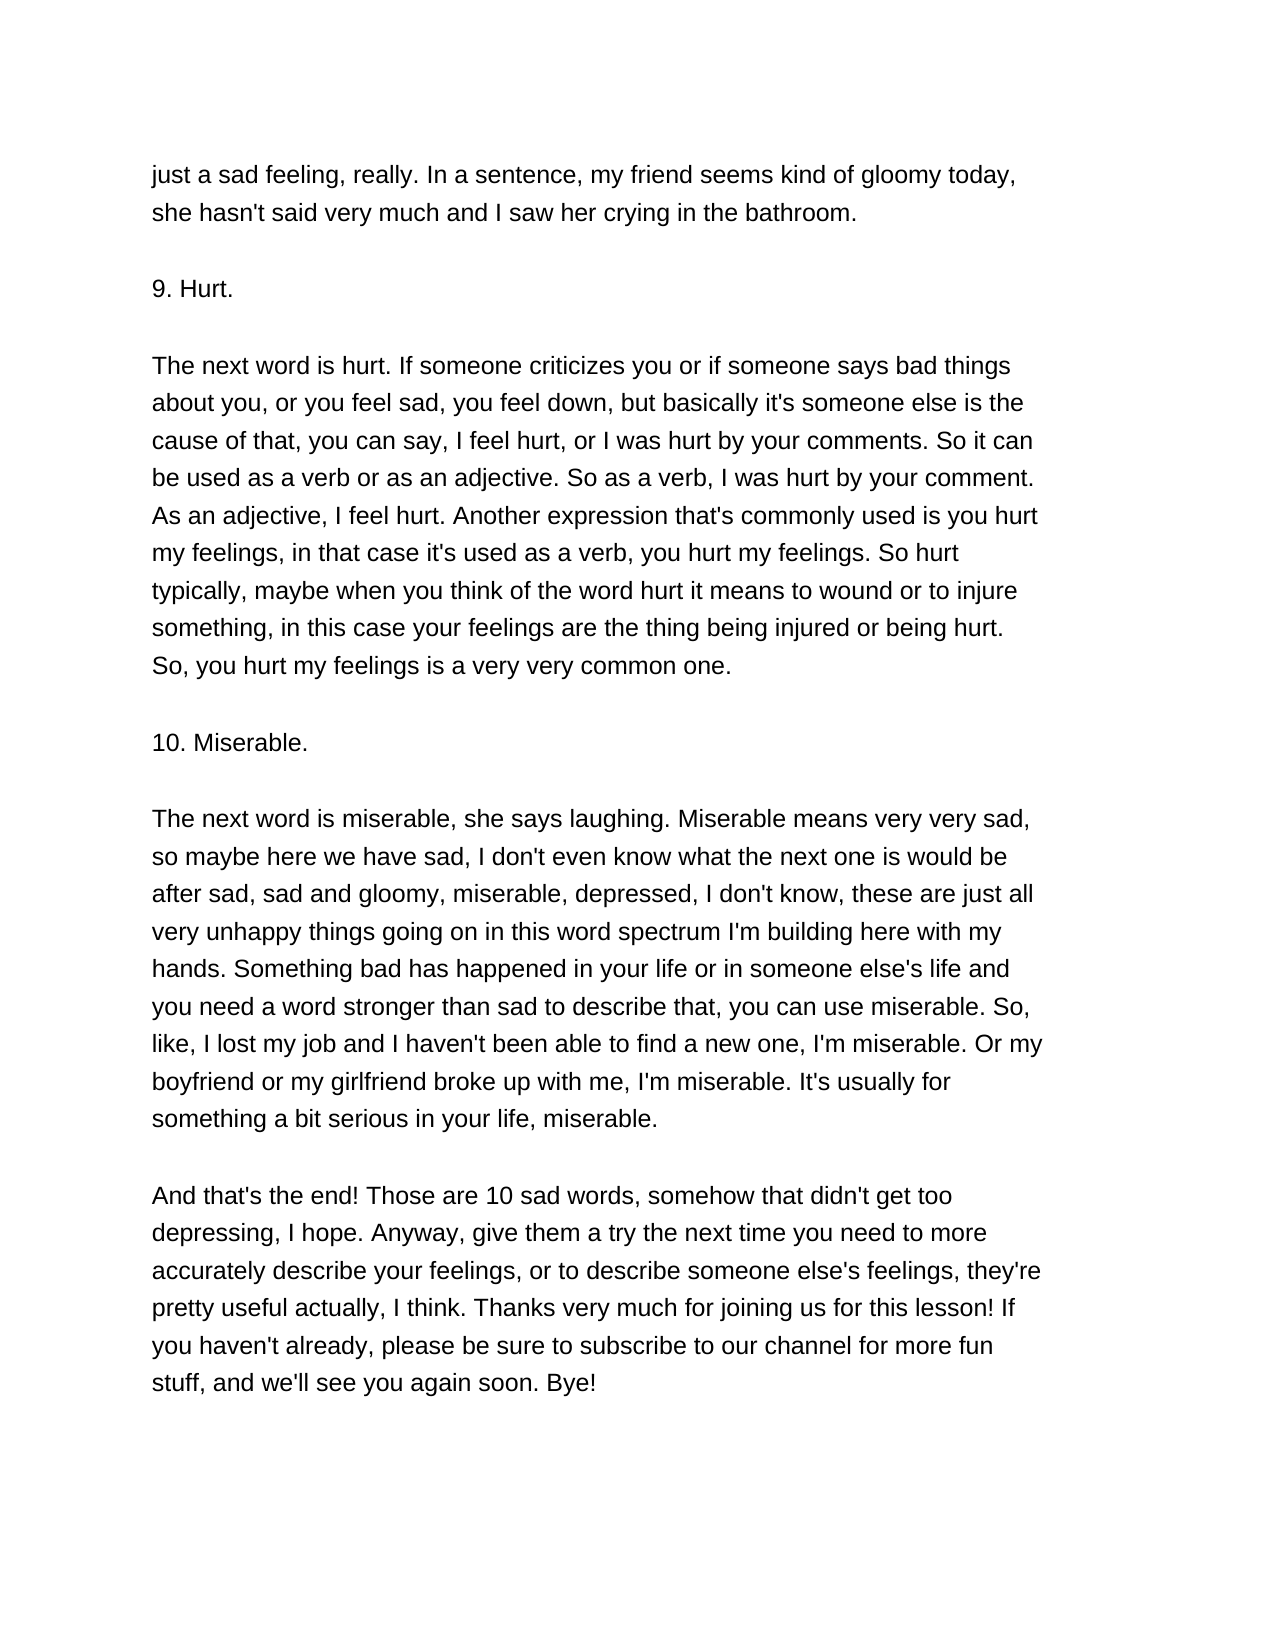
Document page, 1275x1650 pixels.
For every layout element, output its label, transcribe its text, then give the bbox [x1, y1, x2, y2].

table_cell The next word is miserable, she says laughing. Miserable means very very sad, so maybe here we have sad, I don't even know what the next one is would be after sad, sad and gloomy, miserable, depressed, I don't know, these are just all very unhappy things going on in this word spectrum I'm building here with my hands. Something bad has happened in your life or in someone else's life and you need a word stronger than sad to describe that, you can use miserable. So, like, I lost my job and I haven't been able to find a new one, I'm miserable. Or my boyfriend or my girlfriend broke up with me, I'm miserable. It's usually for something a bit serious in your life, miserable. [150, 794, 1125, 1170]
table_cell 10. Miserable. [150, 717, 1125, 794]
table_cell And that's the end! Those are 10 sad words, somehow that didn't get too depressing, I hope. Anyway, give them a try the next time you need to more accurately describe your feelings, or to describe someone else's feelings, they're pretty useful actually, I think. Thanks very much for joining us for this lesson! If you haven't already, please be sure to subscribe to our channel for more fun stuff, and we'll see you again soon. Bye! [150, 1170, 1125, 1434]
table_cell 9. Hurt. [150, 264, 1125, 341]
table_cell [150, 150, 1125, 264]
table_cell The next word is hurt. If someone criticizes you or if someone says bad things about you, or you feel sad, you feel down, but basically it's someone else is the cause of that, you can say, I feel hurt, or I was hurt by your comments. So it can be used as a verb or as an adjective. So as a verb, I was hurt by your comment. As an adjective, I feel hurt. Another expression that's commonly used is you hurt my feelings, in that case it's used as a verb, you hurt my feelings. So hurt typically, maybe when you think of the word hurt it means to wound or to injure something, in this case your feelings are the thing being injured or being hurt. So, you hurt my feelings is a very very common one. [150, 341, 1125, 717]
